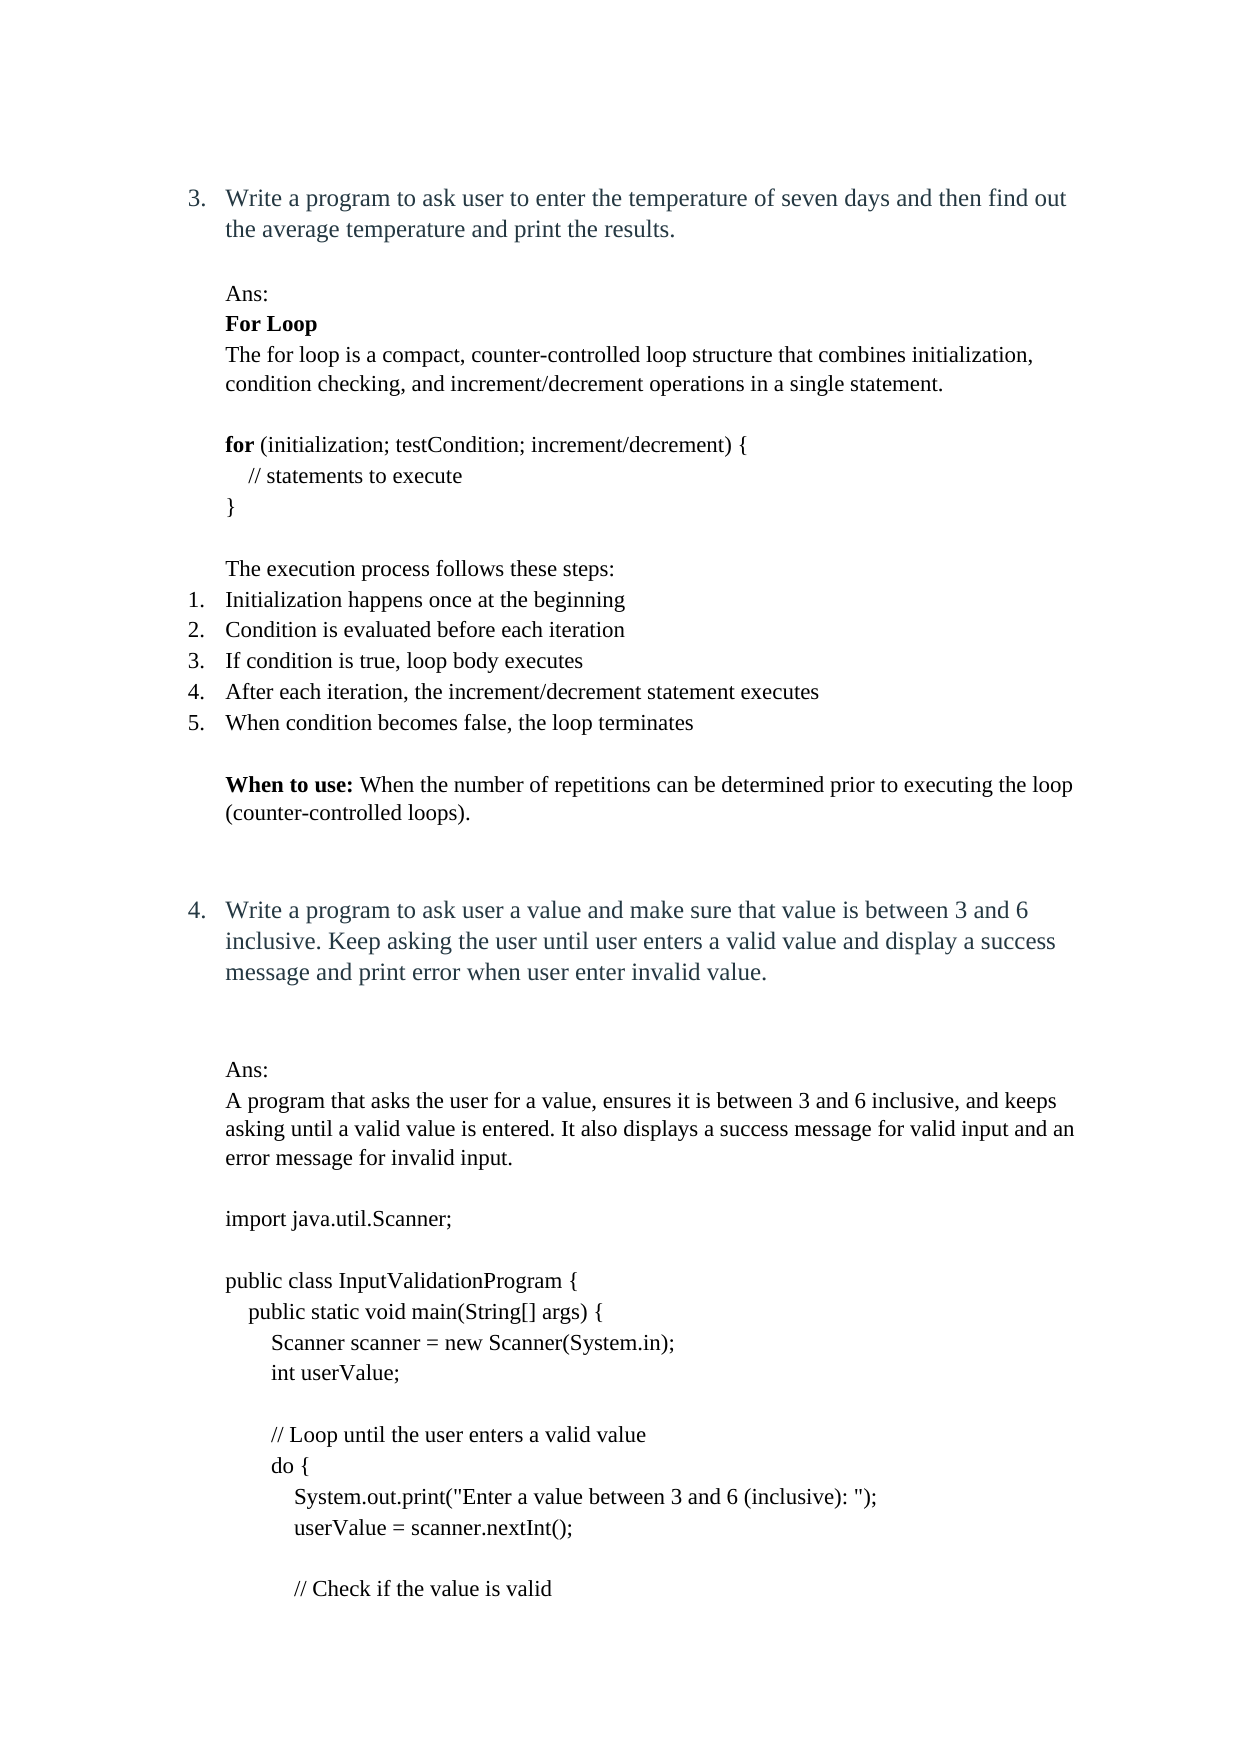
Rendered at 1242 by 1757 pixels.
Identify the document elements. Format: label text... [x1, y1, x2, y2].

text int userValue; [225, 1359, 1087, 1386]
list Write a program to ask user to enter the temperature of seven days and then find out the average temperature and print the results. [188, 183, 1087, 242]
list If condition is true, loop body executes [188, 647, 1087, 674]
list Initialization happens once at the beginning [188, 586, 1087, 612]
text // statements to execute [225, 462, 1087, 489]
text public static void main(String[] args) { [225, 1298, 1087, 1324]
list Condition is evaluated before each iteration [188, 616, 1087, 643]
text do { [225, 1452, 1087, 1478]
text public class InputValidationProgram { [225, 1267, 1087, 1293]
text When to use: When the number of repetitions can be determined prior to executing the loop (counter-controlled loops). [225, 771, 1087, 825]
text // Loop until the user enters a valid value [225, 1421, 1087, 1447]
list After each iteration, the increment/decrement statement executes [188, 678, 1087, 704]
text import java.util.Scanner; [225, 1205, 1087, 1232]
text The execution process follows these steps: [225, 555, 1087, 581]
text Ans: [225, 1056, 1087, 1082]
text userValue = scanner.nextInt(); [225, 1513, 1087, 1540]
text The for loop is a compact, counter-controlled loop structure that combines initialization, condition checking, and increment/decrement operations in a single statement. [225, 341, 1087, 396]
text for (initialization; testCondition; increment/decrement) { [225, 431, 1087, 458]
list When condition becomes false, the loop terminates [188, 709, 1087, 735]
text A program that asks the user for a value, ensures it is between 3 and 6 inclusive, and keeps asking until a valid value is entered. It also displays a success message for valid input and an error message for invalid input. [225, 1087, 1087, 1170]
text Scanner scanner = new Scanner(System.in); [225, 1328, 1087, 1355]
list Write a program to ask user a value and make sure that value is between 3 and 6 inclusive. Keep asking the user until user enters a valid value and display a success message and print error when user enter invalid value. [188, 895, 1087, 986]
text // Check if the value is valid [225, 1575, 1087, 1602]
text System.out.print("Enter a value between 3 and 6 (inclusive): "); [225, 1483, 1087, 1509]
text Ans: [225, 280, 1087, 306]
text } [225, 493, 1087, 519]
text For Loop [225, 311, 1087, 337]
